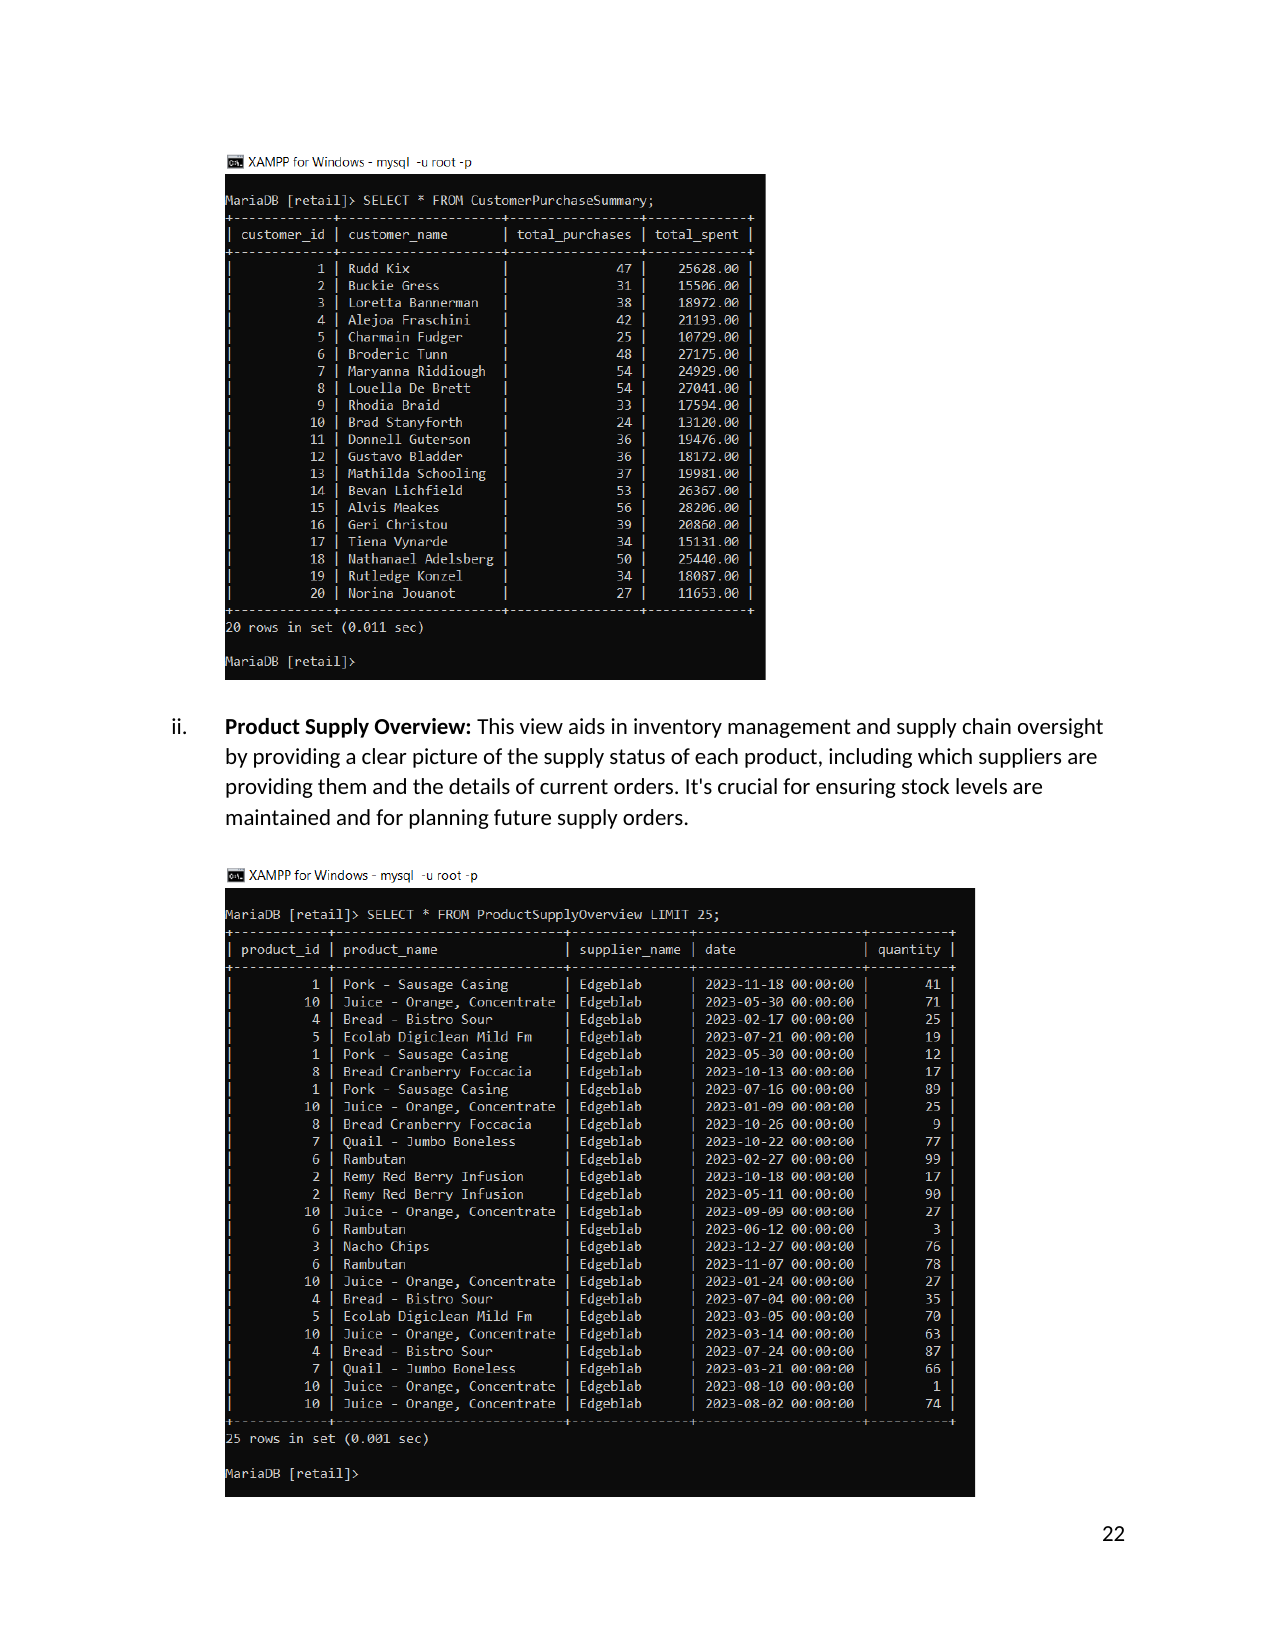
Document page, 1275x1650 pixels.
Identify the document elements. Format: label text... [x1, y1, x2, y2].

list Product Supply Overview: This view aids in inventory management and supply chain oversight by providing a clear picture of the supply status of each product, including which suppliers are providing them and the details of current orders. It's crucial for ensuring stock levels are maintained and for planning future supply orders. [187, 712, 1125, 831]
picture [225, 863, 976, 1497]
picture [225, 150, 766, 680]
